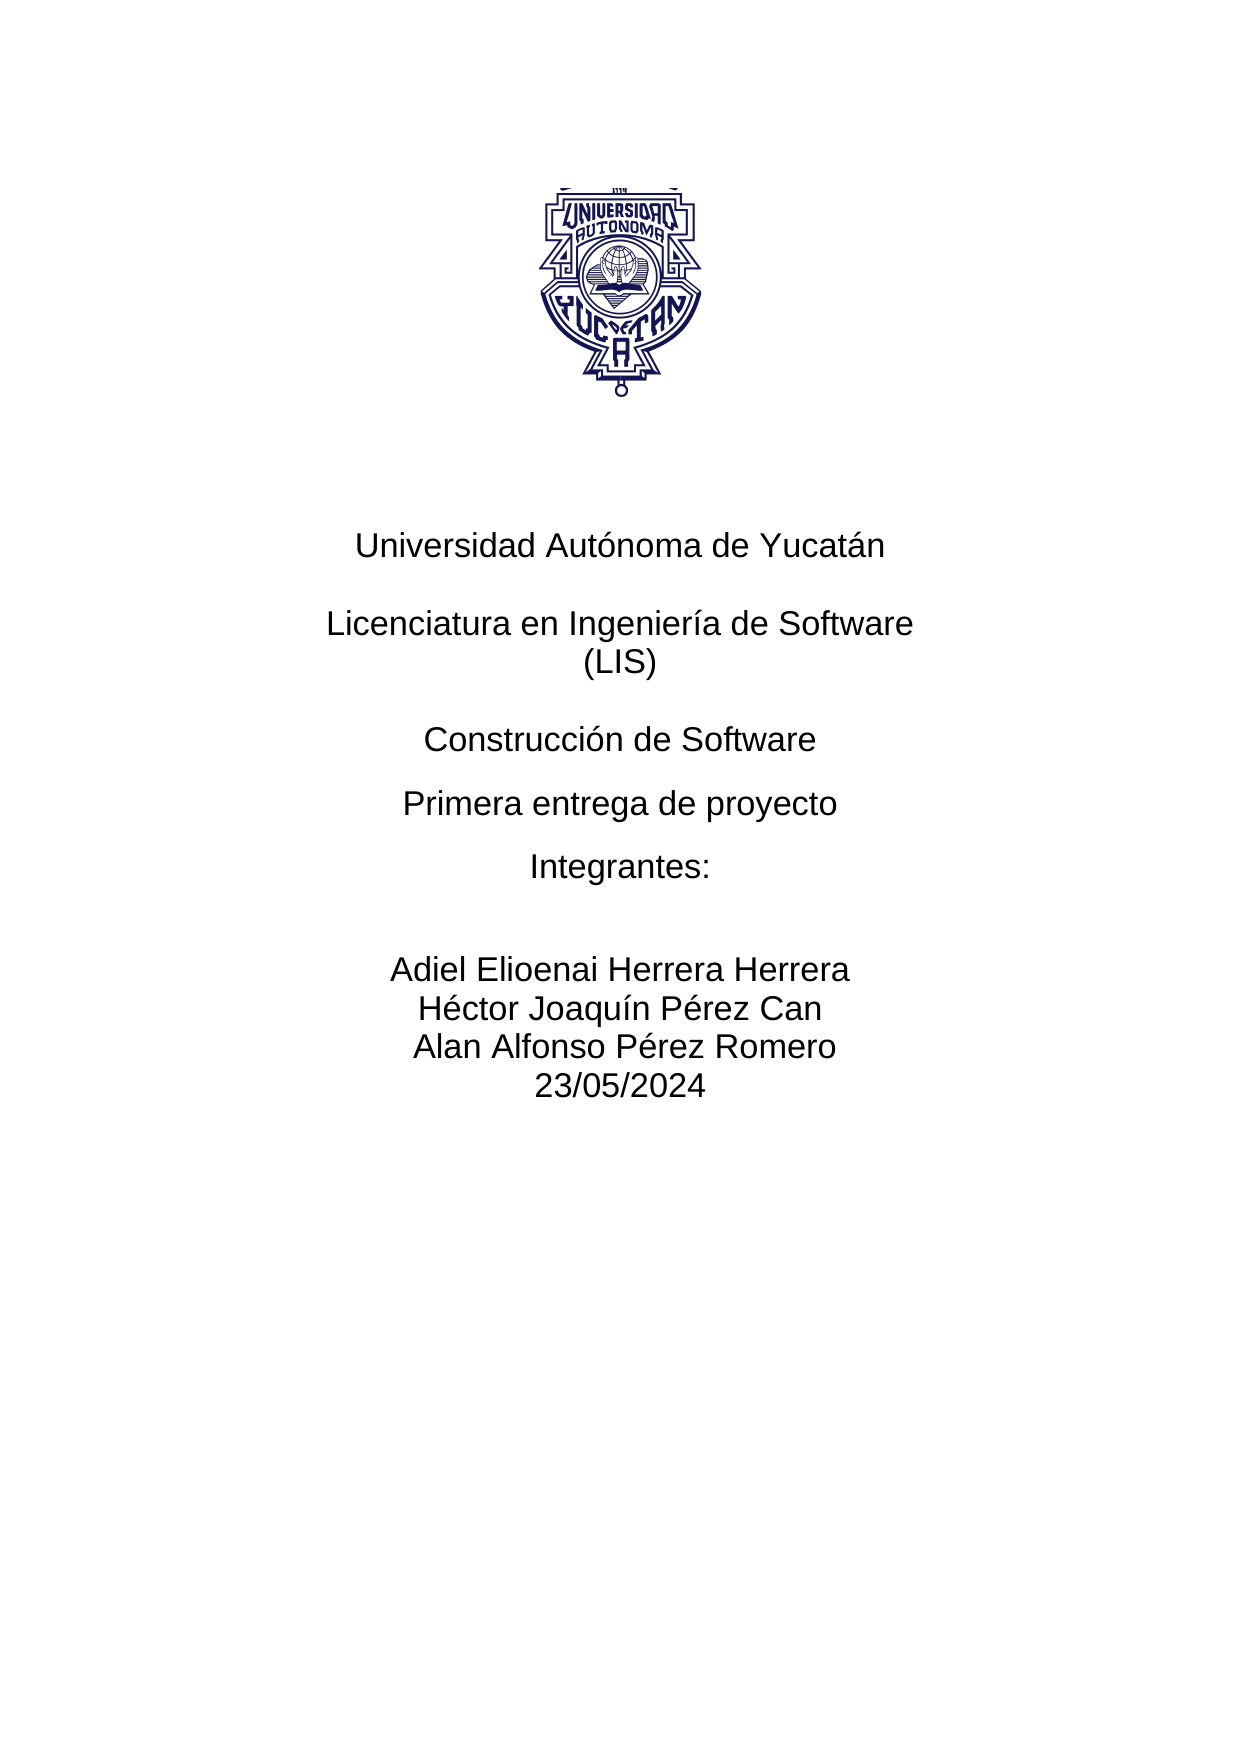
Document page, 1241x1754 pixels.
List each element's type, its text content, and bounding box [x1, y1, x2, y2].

picture [538, 188, 702, 397]
text Héctor Joaquín Pérez Can [150, 989, 1090, 1028]
text Universidad Autónoma de Yucatán [150, 526, 1090, 565]
text Alan Alfonso Pérez Romero [150, 1028, 1090, 1066]
text Primera entrega de proyecto [150, 784, 1090, 823]
text Adiel Elioenai Herrera Herrera [150, 950, 1090, 989]
text 23/05/2024 [150, 1066, 1090, 1105]
text Integrantes: [150, 848, 1090, 886]
text (LIS) [150, 643, 1090, 681]
text Licenciatura en Ingeniería de Software [150, 604, 1090, 643]
text Construcción de Software [150, 720, 1090, 759]
